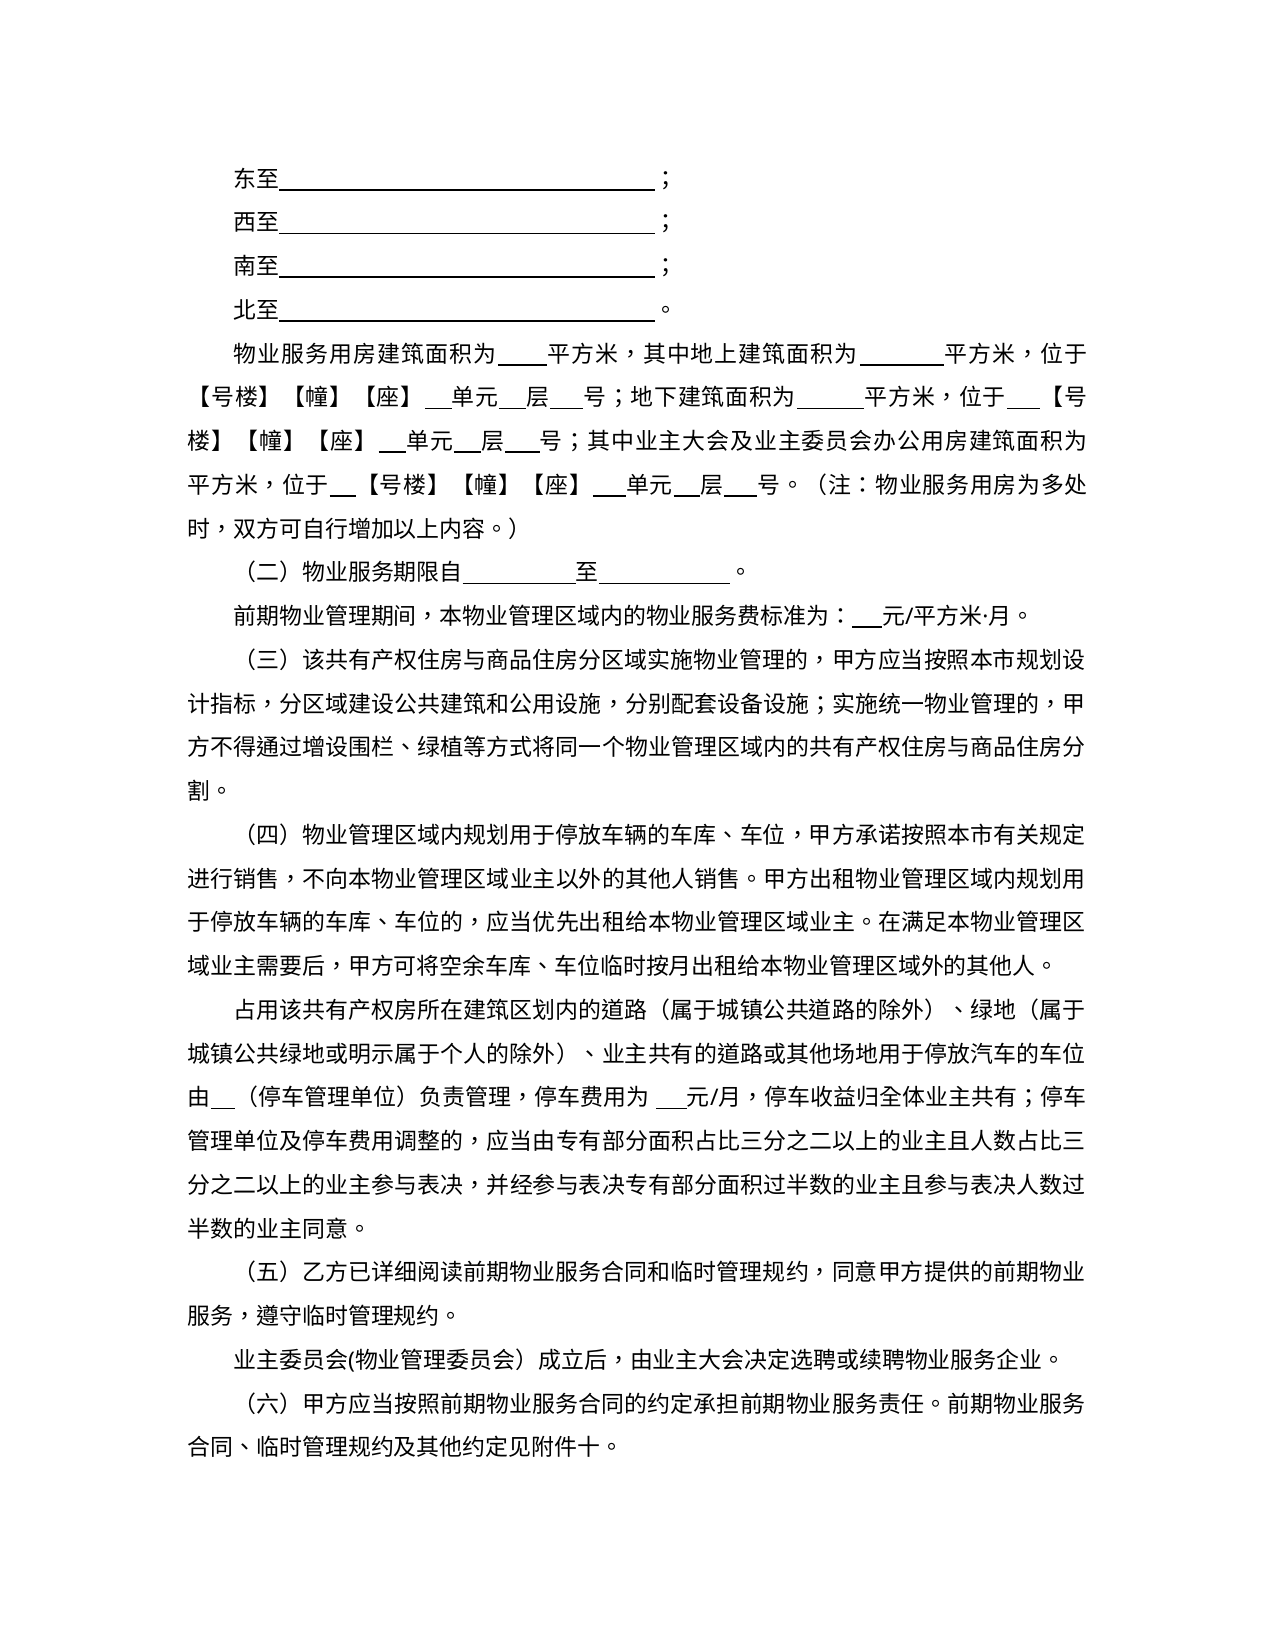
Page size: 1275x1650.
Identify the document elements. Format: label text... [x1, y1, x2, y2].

text （二）物业服务期限自 至 。 [187, 544, 1087, 587]
text 前期物业管理期间，本物业管理区域内的物业服务费标准为： 元/平方米·月。 [187, 587, 1087, 631]
text （六）甲方应当按照前期物业服务合同的约定承担前期物业服务责任。前期物业服务合同、临时管理规约及其他约定见附件十。 [187, 1375, 1087, 1462]
text 南至 ； [187, 237, 1087, 281]
text （四）物业管理区域内规划用于停放车辆的车库、车位，甲方承诺按照本市有关规定进行销售，不向本物业管理区域业主以外的其他人销售。甲方出租物业管理区域内规划用于停放车辆的车库、车位的，应当优先出租给本物业管理区域业主。在满足本物业管理区域业主需要后，甲方可将空余车库、车位临时按月出租给本物业管理区域外的其他人。 [187, 806, 1087, 981]
text 占用该共有产权房所在建筑区划内的道路（属于城镇公共道路的除外）、绿地（属于城镇公共绿地或明示属于个人的除外）、业主共有的道路或其他场地用于停放汽车的车位由 （停车管理单位）负责管理，停车费用为 元/月，停车收益归全体业主共有；停车管理单位及停车费用调整的，应当由专有部分面积占比三分之二以上的业主且人数占比三分之二以上的业主参与表决，并经参与表决专有部分面积过半数的业主且参与表决人数过半数的业主同意。 [187, 981, 1087, 1244]
text 北至 。 [187, 281, 1087, 325]
text 东至 ； [187, 150, 1087, 194]
text 物业服务用房建筑面积为 平方米，其中地上建筑面积为 平方米，位于 【号楼】【幢】【座】 单元 层 号；地下建筑面积为 平方米，位于 【号楼】【幢】【座】 单元 层 号；其中业主大会及业主委员会办公用房建筑面积为 平方米，位于 【号楼】【幢】【座】 单元 层 号。（注：物业服务用房为多处时，双方可自行增加以上内容。） [187, 325, 1087, 544]
text 西至 ； [187, 194, 1087, 237]
text （三）该共有产权住房与商品住房分区域实施物业管理的，甲方应当按照本市规划设计指标，分区域建设公共建筑和公用设施，分别配套设备设施；实施统一物业管理的，甲方不得通过增设围栏、绿植等方式将同一个物业管理区域内的共有产权住房与商品住房分割。 [187, 631, 1087, 806]
text 业主委员会(物业管理委员会）成立后，由业主大会决定选聘或续聘物业服务企业。 [187, 1331, 1087, 1375]
text （五）乙方已详细阅读前期物业服务合同和临时管理规约，同意甲方提供的前期物业服务，遵守临时管理规约。 [187, 1244, 1087, 1331]
